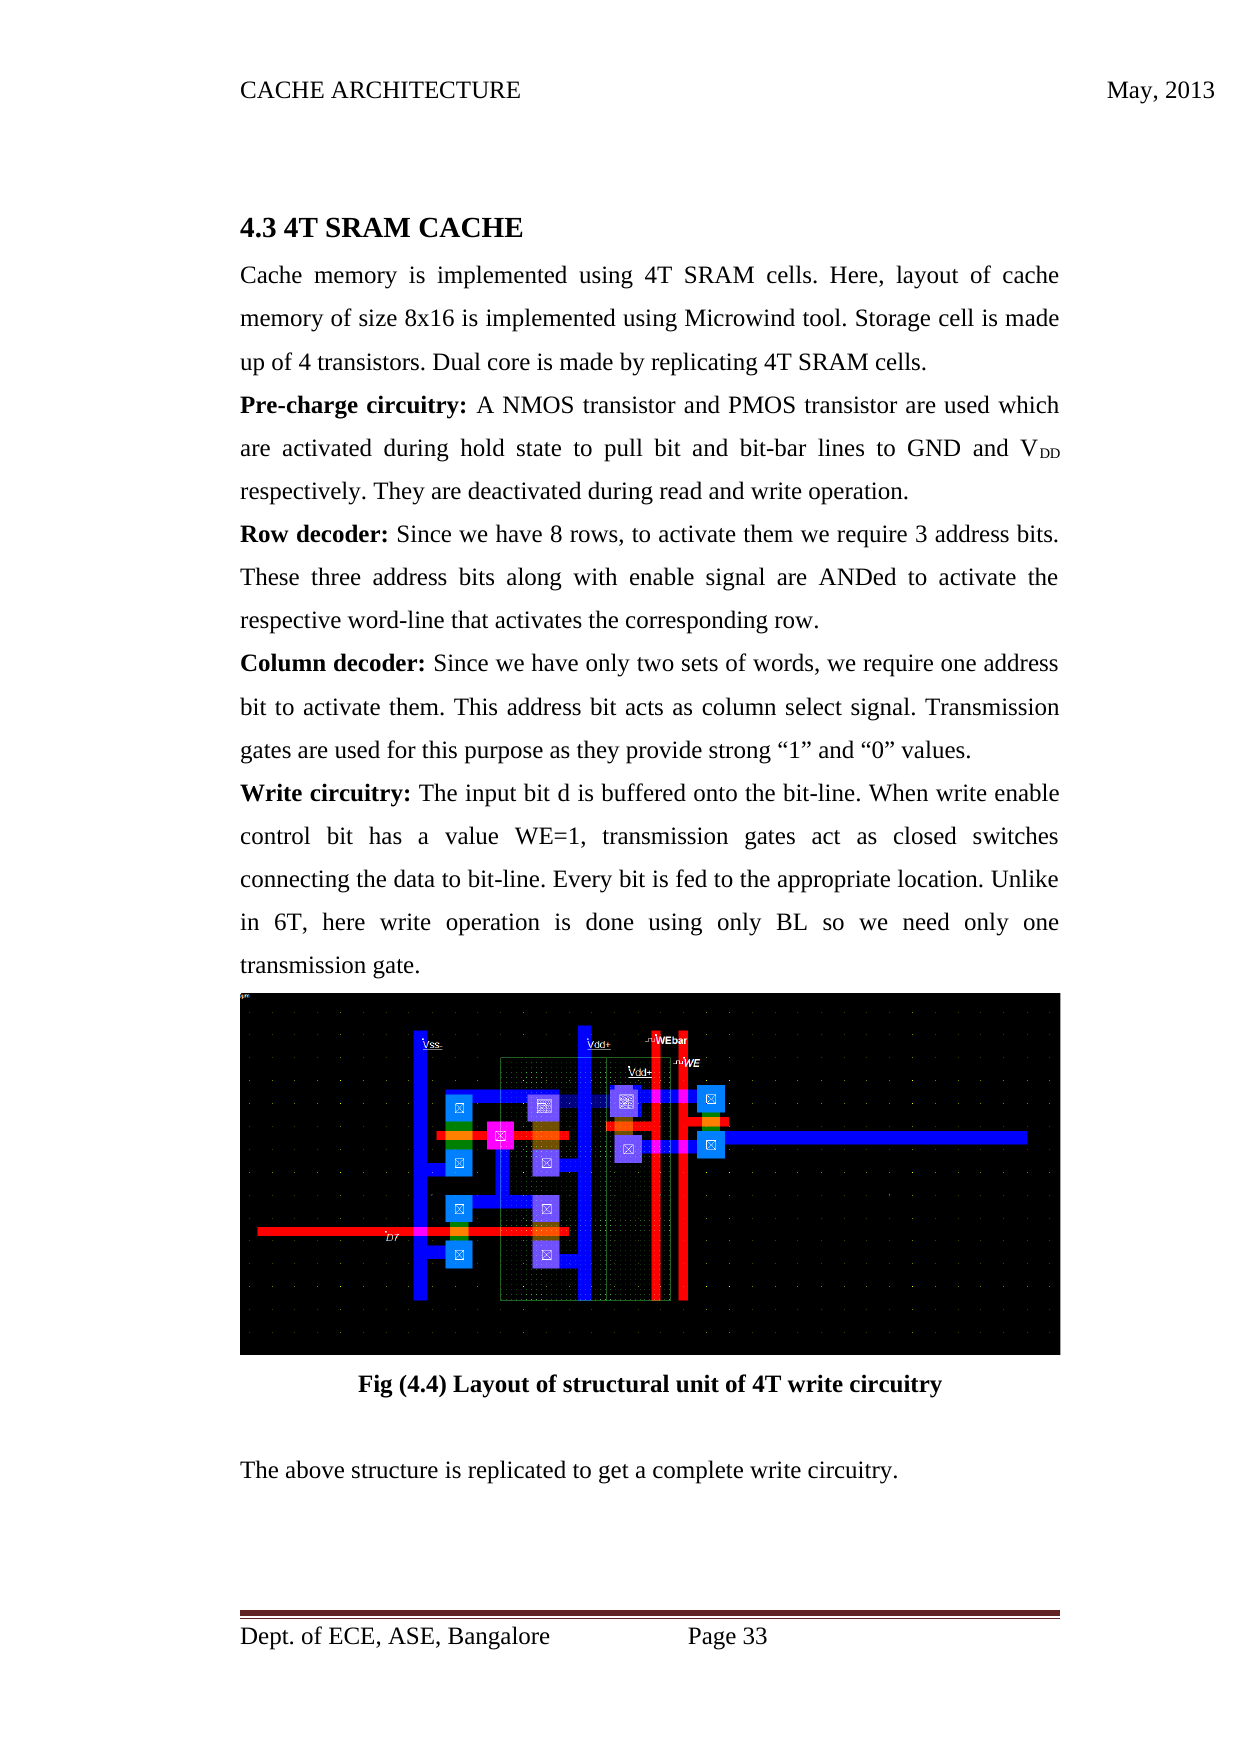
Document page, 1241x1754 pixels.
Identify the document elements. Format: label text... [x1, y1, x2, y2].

text Fig (4.4) Layout of structural unit of 4T write circuitry [240, 1369, 1060, 1398]
picture [240, 993, 1061, 1355]
text Cache memory is implemented using 4T SRAM cells. Here, layout of cache memory of size 8x16 is implemented using Microwind tool. Storage cell is made up of 4 transistors. Dual core is made by replicating 4T SRAM cells. [240, 260, 1060, 375]
text Write circuitry: The input bit d is buffered onto the bit-line. When write enable control bit has a value WE=1, transmission gates act as closed switches connecting the data to bit-line. Every bit is fed to the appropriate location. Unlike in 6T, here write operation is done using only BL so we need only one transmission gate. [240, 778, 1060, 979]
text 4.3 4T SRAM CACHE [240, 210, 1060, 243]
text Row decoder: Since we have 8 rows, to activate them we require 3 address bits. These three address bits along with enable signal are ANDed to activate the respective word-line that activates the corresponding row. [240, 519, 1060, 634]
text The above structure is replicated to get a complete write circuitry. [240, 1455, 1060, 1484]
text Column decoder: Since we have only two sets of words, we require one address bit to activate them. This address bit acts as column select signal. Transmission gates are used for this purpose as they provide strong “1” and “0” values. [240, 648, 1060, 763]
text Pre-charge circuitry: A NMOS transistor and PMOS transistor are used which are activated during hold state to pull bit and bit-bar lines to GND and VDD respectively. They are deactivated during read and write operation. [240, 390, 1060, 505]
